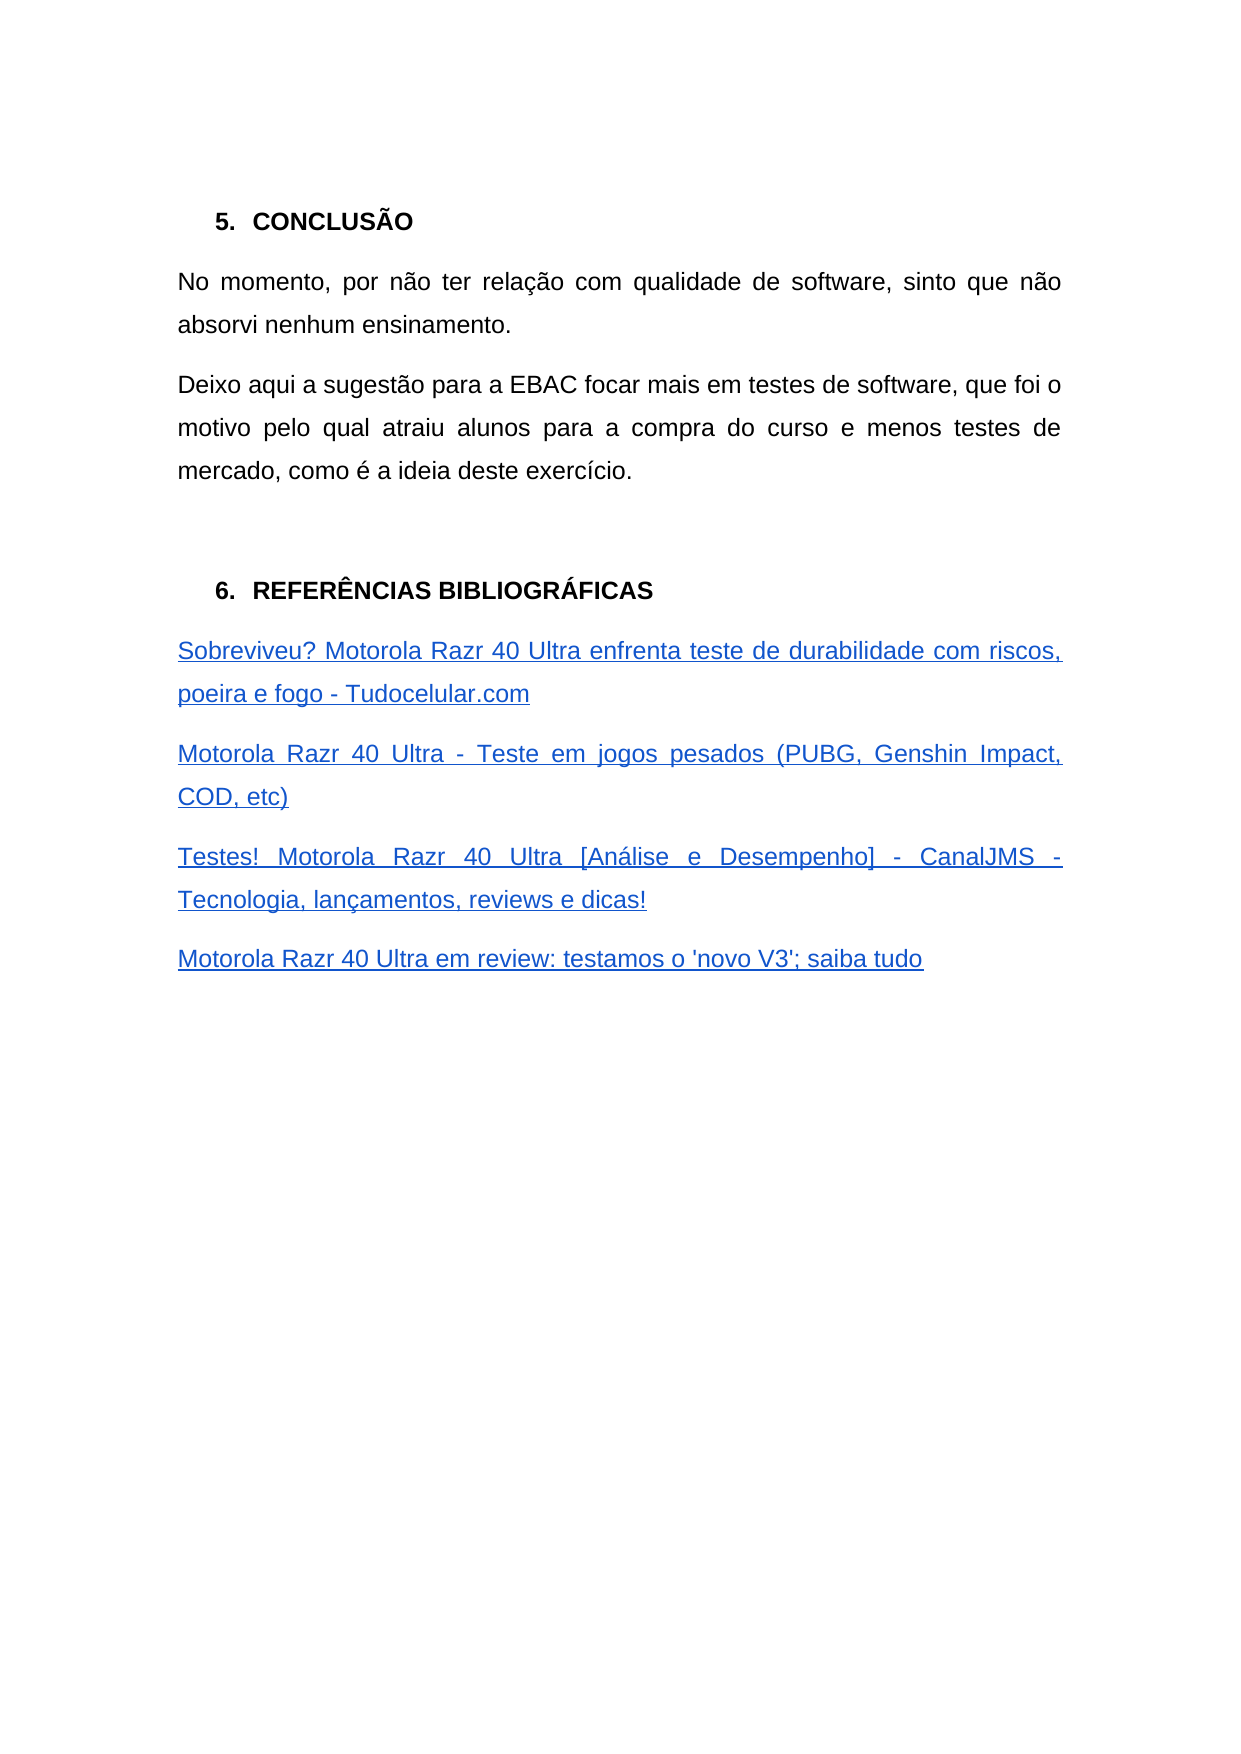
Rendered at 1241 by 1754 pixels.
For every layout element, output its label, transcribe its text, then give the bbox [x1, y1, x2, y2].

text No momento, por não ter relação com qualidade de software, sinto que não absorvi nenhum ensinamento. [177, 267, 1063, 339]
text Motorola Razr 40 Ultra em review: testamos o 'novo V3'; saiba tudo [177, 944, 1063, 973]
subtitle REFERÊNCIAS BIBLIOGRÁFICAS [215, 576, 1063, 605]
text Deixo aqui a sugestão para a EBAC focar mais em testes de software, que foi o motivo pelo qual atraiu alunos para a compra do curso e menos testes de mercado, como é a ideia deste exercício. [177, 370, 1063, 485]
text Motorola Razr 40 Ultra - Teste em jogos pesados (PUBG, Genshin Impact, COD, etc) [177, 739, 1063, 764]
subtitle CONCLUSÃO [215, 207, 1063, 236]
text Motorola Razr 40 Ultra - Teste em jogos pesados (PUBG, Genshin Impact, COD, etc) [177, 765, 1063, 811]
text Testes! Motorola Razr 40 Ultra [Análise e Desempenho] - CanalJMS - Tecnologia, lançamentos, reviews e dicas! [177, 842, 1063, 866]
text Sobreviveu? Motorola Razr 40 Ultra enfrenta teste de durabilidade com riscos, poeira e fogo - Tudocelular.com [177, 662, 1063, 708]
text Testes! Motorola Razr 40 Ultra [Análise e Desempenho] - CanalJMS - Tecnologia, lançamentos, reviews e dicas! [177, 867, 1063, 913]
text Sobreviveu? Motorola Razr 40 Ultra enfrenta teste de durabilidade com riscos, poeira e fogo - Tudocelular.com [177, 636, 1063, 661]
